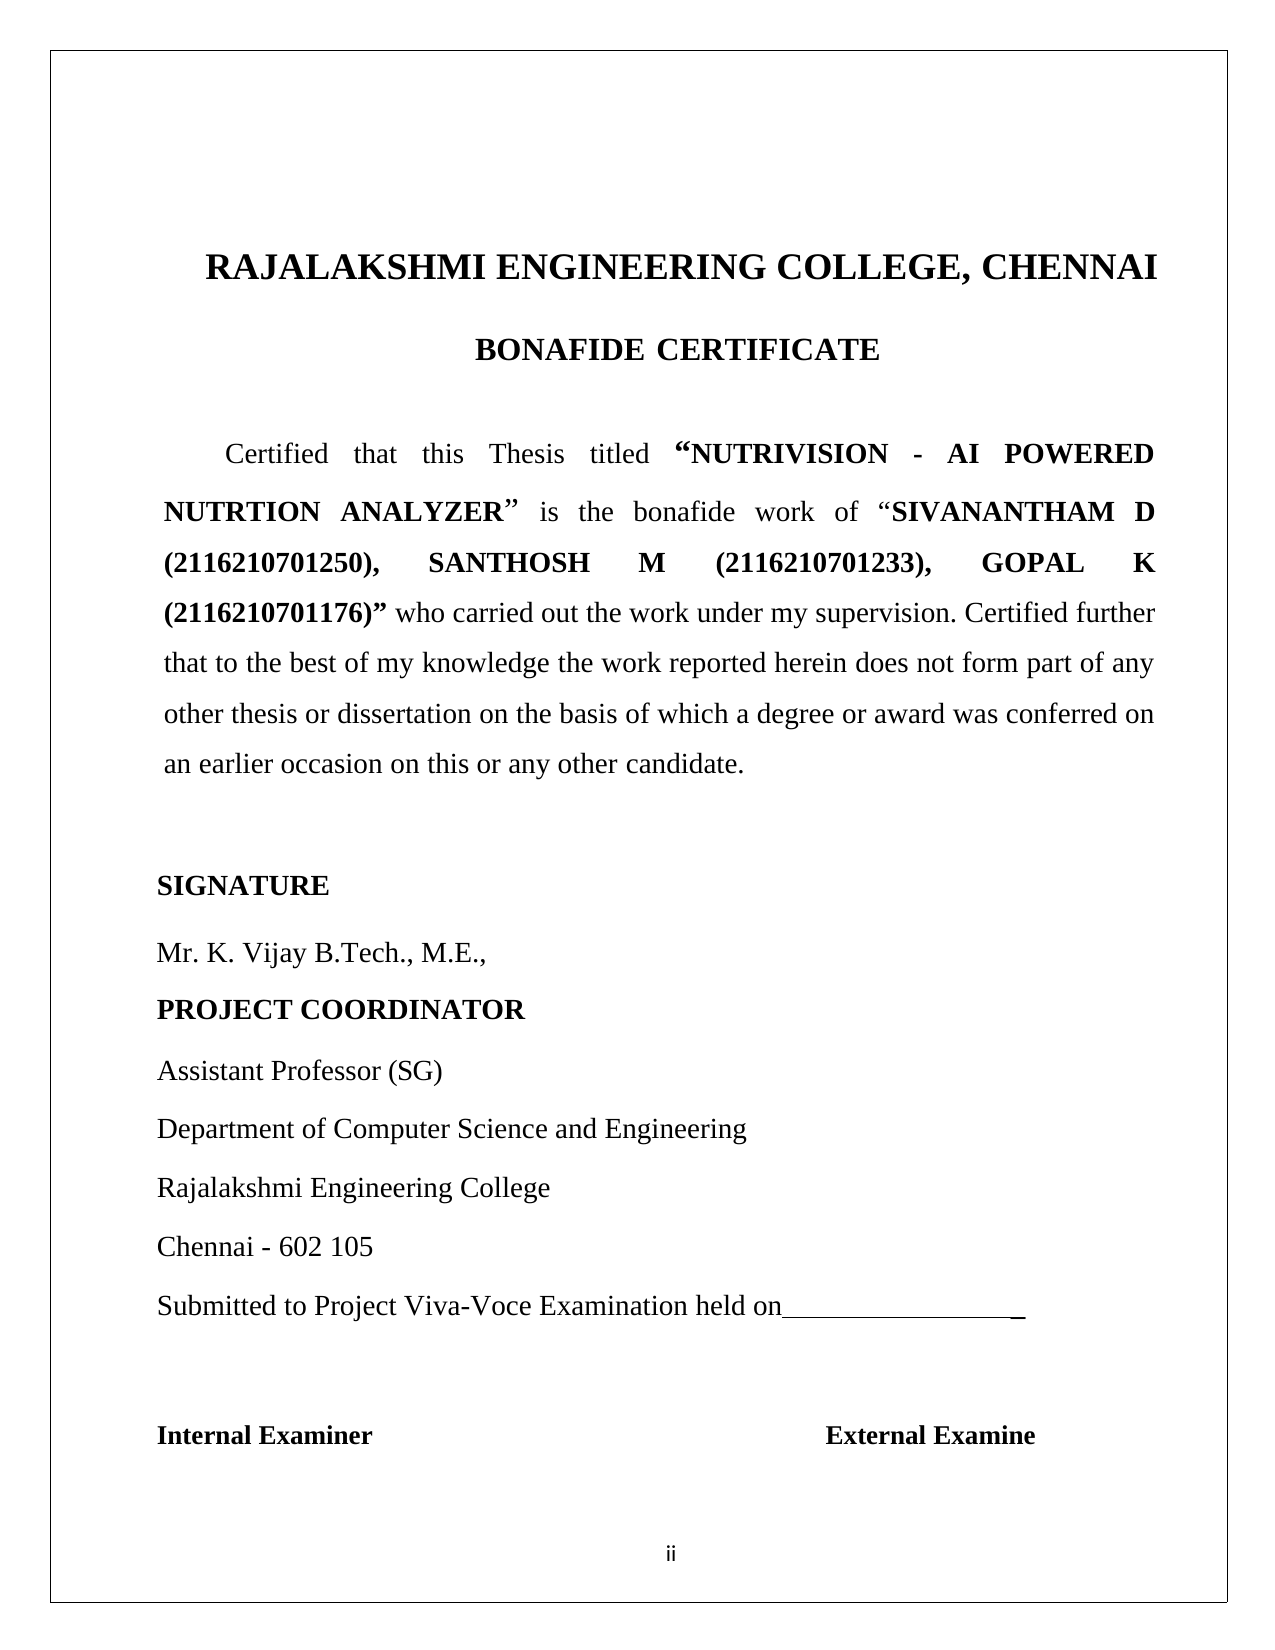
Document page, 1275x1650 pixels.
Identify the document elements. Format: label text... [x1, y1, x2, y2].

text BONAFIDE CERTIFICATE [247, 330, 1108, 367]
text Submitted to Project Viva-Voce Examination held on _ [157, 1288, 1214, 1321]
text Certified that this Thesis titled “NUTRIVISION - AI POWERED NUTRTION ANALYZER” is the bonafide work of “SIVANANTHAM D (2116210701250), SANTHOSH M (2116210701233), GOPAL K (2116210701176)” who carried out the work under my supervision. Certified further that to the best of my knowledge the work reported herein does not form part of any other thesis or dissertation on the basis of which a degree or award was conferred on an earlier occasion on this or any other candidate. [163, 432, 1156, 780]
text Internal Examiner External Examine [157, 1419, 1214, 1450]
text Chennai - 602 105 [157, 1229, 1214, 1263]
subtitle PROJECT COORDINATOR [157, 992, 1214, 1026]
text Assistant Professor (SG) [157, 1053, 1214, 1086]
subtitle Mr. K. Vijay B.Tech., M.E., [127, 935, 1214, 968]
subtitle RAJALAKSHMI ENGINEERING COLLEGE, CHENNAI [148, 244, 1214, 287]
text Department of Computer Science and Engineering Rajalakshmi Engineering College [157, 1111, 865, 1204]
subtitle SIGNATURE [157, 868, 1214, 901]
